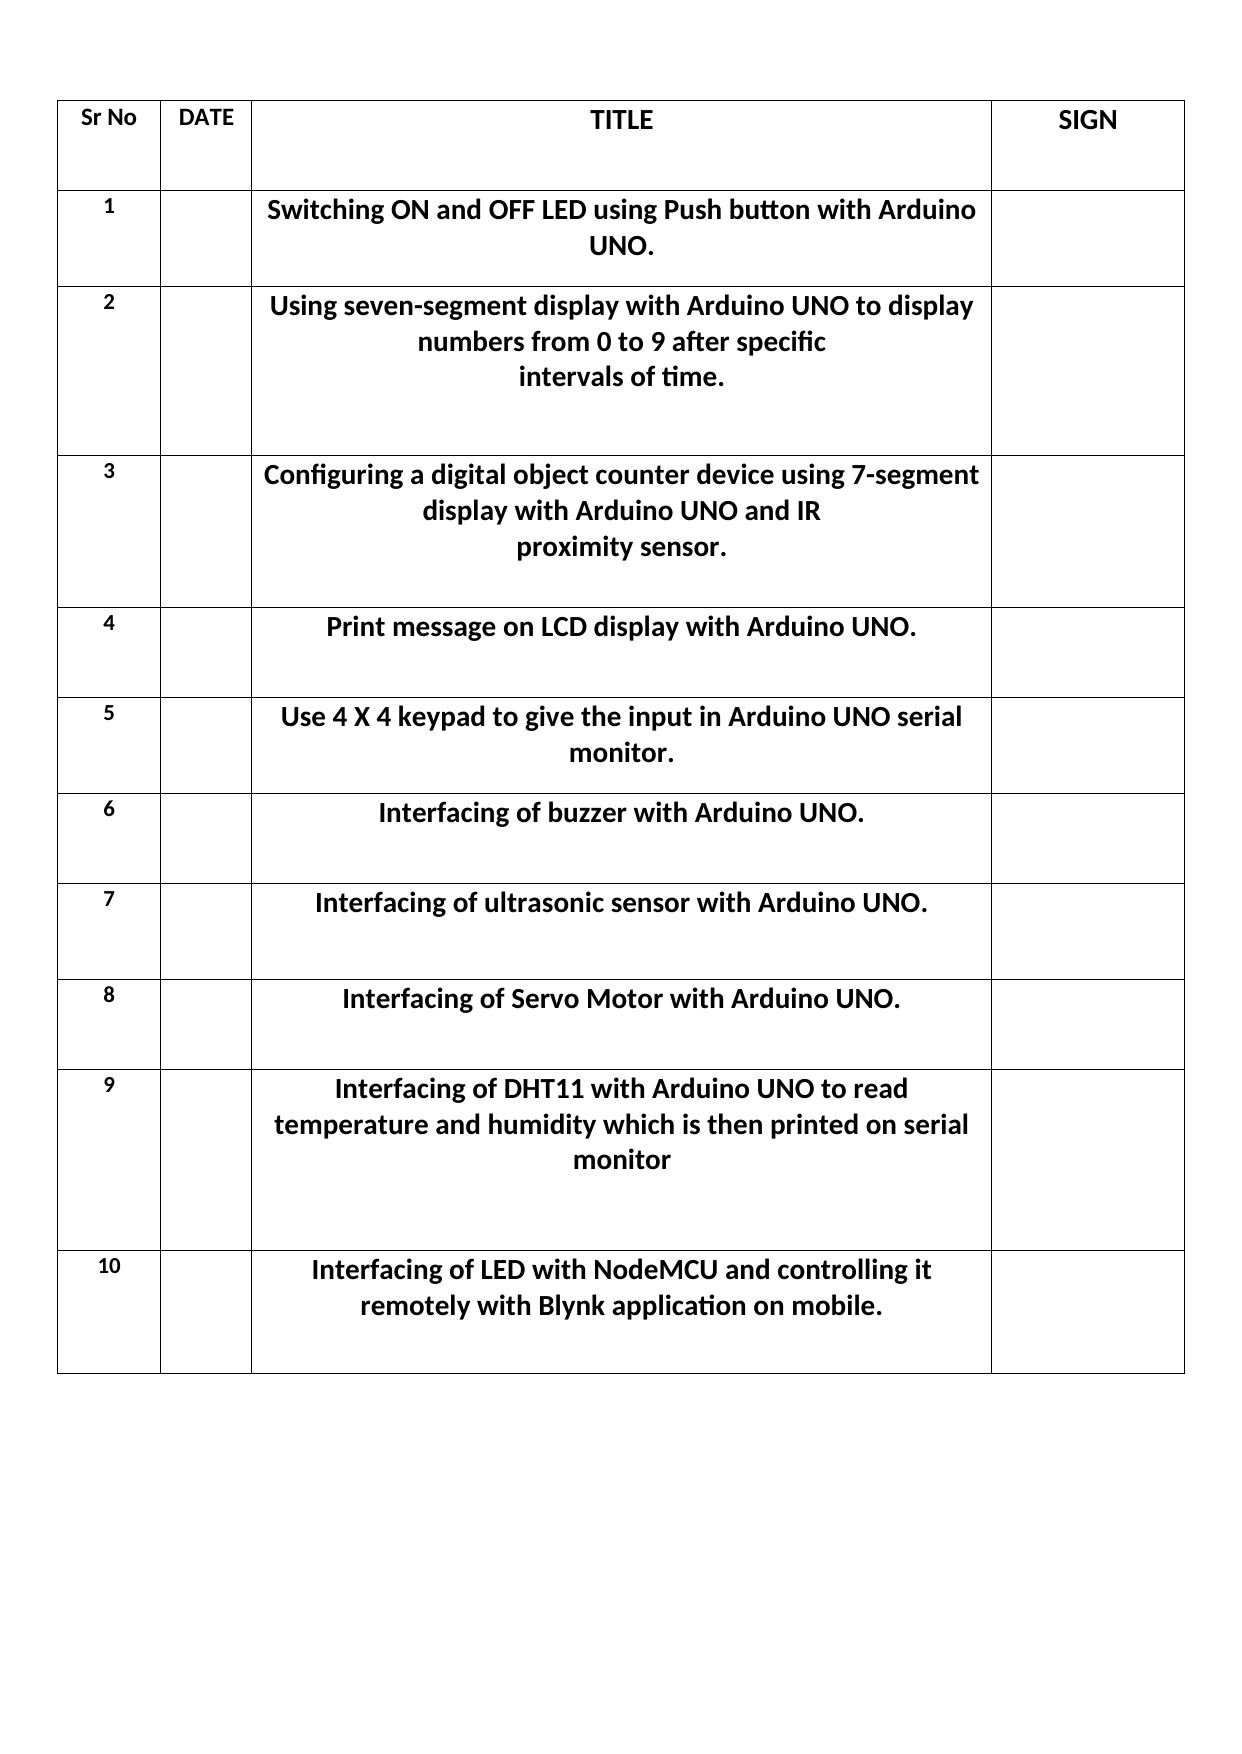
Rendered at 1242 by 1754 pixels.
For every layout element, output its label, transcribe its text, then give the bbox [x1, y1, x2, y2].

table_cell Switching ON and OFF LED using Push button with Arduino UNO. [252, 191, 991, 286]
table_cell [992, 980, 1184, 1069]
table_cell [992, 794, 1184, 883]
table_cell [992, 191, 1184, 286]
table_cell Interfacing of DHT11 with Arduino UNO to read temperature and humidity which is then printed on serial monitor [252, 1070, 991, 1250]
table_cell [161, 1070, 251, 1250]
table_cell SIGN [992, 101, 1184, 190]
table_cell [161, 980, 251, 1069]
table_cell [161, 456, 251, 607]
table_cell [992, 1251, 1184, 1373]
table_cell 6 [58, 794, 160, 883]
table_cell [992, 1070, 1184, 1250]
table_cell [161, 884, 251, 979]
table_cell 2 [58, 287, 160, 455]
table_cell [992, 608, 1184, 697]
table_cell [992, 287, 1184, 455]
table_cell 9 [58, 1070, 160, 1250]
table_cell Using seven-segment display with Arduino UNO to display numbers from 0 to 9 after specific intervals of time. [252, 287, 991, 455]
table_cell 7 [58, 884, 160, 979]
table_cell Configuring a digital object counter device using 7-segment display with Arduino UNO and IR proximity sensor. [252, 456, 991, 607]
table_cell Interfacing of buzzer with Arduino UNO. [252, 794, 991, 883]
table_cell 8 [58, 980, 160, 1069]
table_cell [161, 698, 251, 793]
table_cell Interfacing of ultrasonic sensor with Arduino UNO. [252, 884, 991, 979]
table_cell 1 [58, 191, 160, 286]
table_cell Print message on LCD display with Arduino UNO. [252, 608, 991, 697]
table_cell Interfacing of Servo Motor with Arduino UNO. [252, 980, 991, 1069]
table_cell [161, 1251, 251, 1373]
table_cell TITLE [252, 101, 991, 190]
table_cell [992, 698, 1184, 793]
table_cell [992, 456, 1184, 607]
table_cell [992, 884, 1184, 979]
table_cell Interfacing of LED with NodeMCU and controlling it remotely with Blynk application on mobile. [252, 1251, 991, 1373]
table_cell Sr No [58, 101, 160, 190]
table_cell 4 [58, 608, 160, 697]
table_cell 5 [58, 698, 160, 793]
table_cell [161, 191, 251, 286]
table_cell [161, 794, 251, 883]
table_cell 3 [58, 456, 160, 607]
table_cell [161, 608, 251, 697]
table_cell [161, 287, 251, 455]
table_cell DATE [161, 101, 251, 190]
table_cell 10 [58, 1251, 160, 1373]
table_cell Use 4 X 4 keypad to give the input in Arduino UNO serial monitor. [252, 698, 991, 793]
